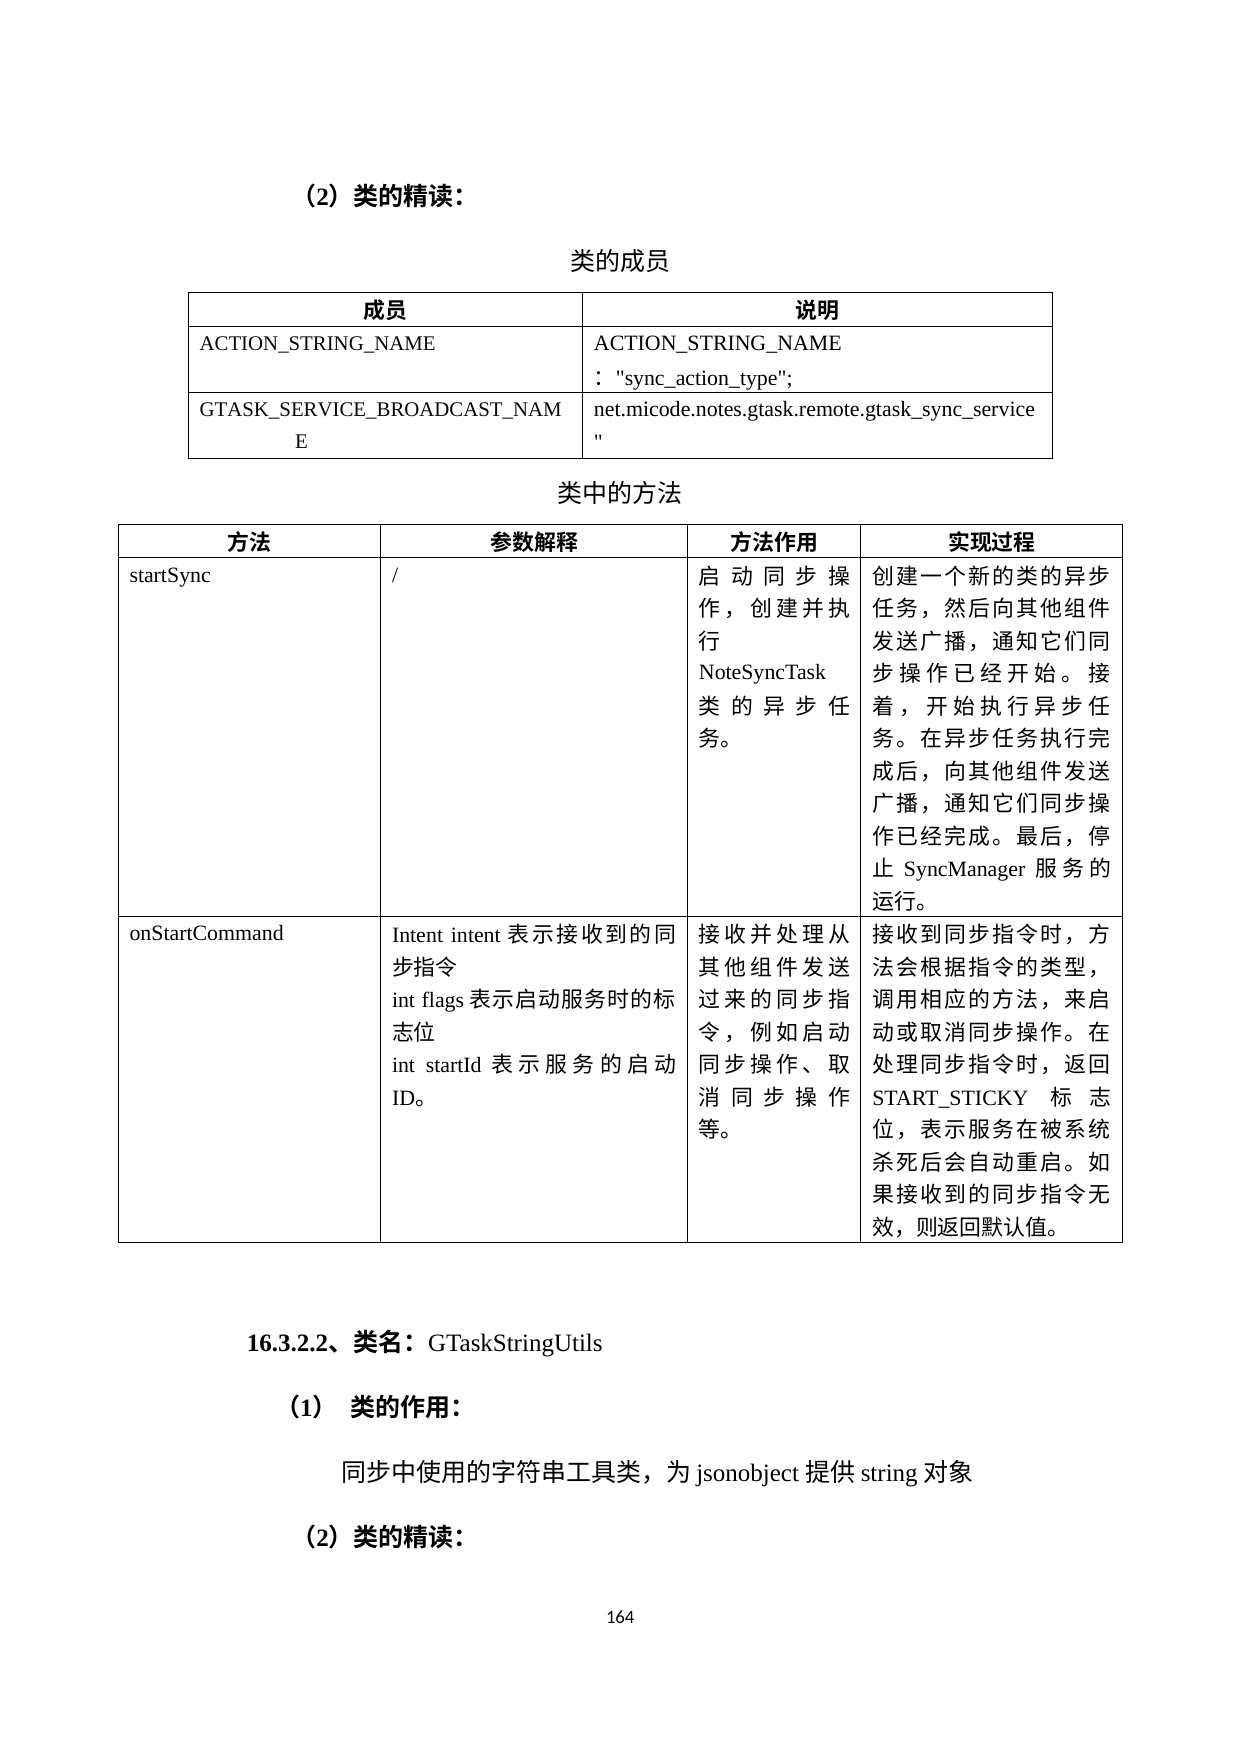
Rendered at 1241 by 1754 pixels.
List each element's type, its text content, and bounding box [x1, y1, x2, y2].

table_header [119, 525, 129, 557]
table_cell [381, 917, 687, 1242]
list （2）类的精读： [291, 162, 1053, 227]
list （2）类的精读： [291, 1503, 1053, 1568]
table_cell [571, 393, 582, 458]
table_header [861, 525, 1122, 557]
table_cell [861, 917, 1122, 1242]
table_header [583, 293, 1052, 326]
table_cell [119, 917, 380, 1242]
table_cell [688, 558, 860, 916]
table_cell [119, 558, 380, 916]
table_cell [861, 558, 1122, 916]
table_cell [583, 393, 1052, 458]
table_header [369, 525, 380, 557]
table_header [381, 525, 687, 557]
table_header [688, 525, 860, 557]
text 类的成员 [187, 227, 1053, 292]
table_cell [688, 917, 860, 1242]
text 类中的方法 [187, 459, 1053, 524]
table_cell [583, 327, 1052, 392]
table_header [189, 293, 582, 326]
list 类的作用： [275, 1373, 1053, 1438]
text 16.3.2.2、类名：GTaskStringUtils [247, 1308, 1053, 1373]
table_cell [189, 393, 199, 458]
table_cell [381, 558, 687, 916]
list 同步中使用的字符串工具类，为jsonobject 提供 string 对象 [291, 1438, 1053, 1503]
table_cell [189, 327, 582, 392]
